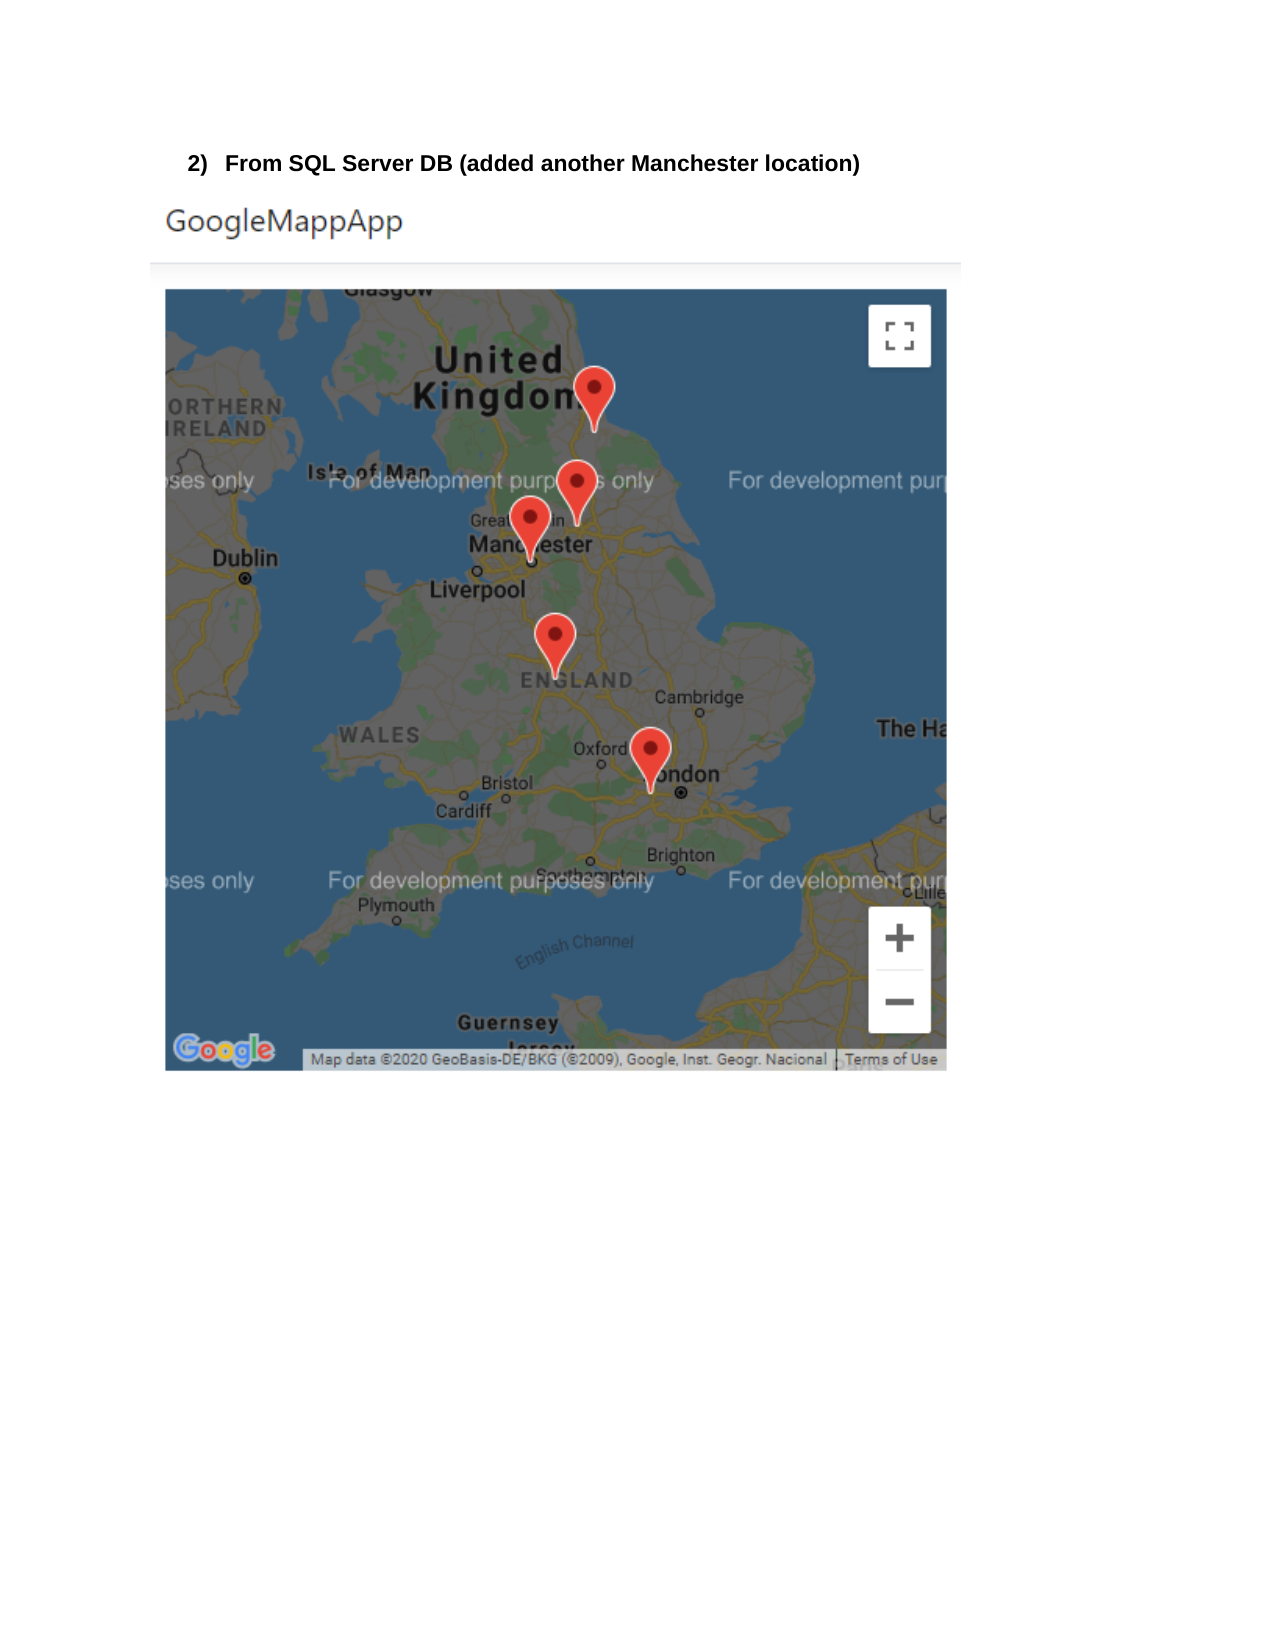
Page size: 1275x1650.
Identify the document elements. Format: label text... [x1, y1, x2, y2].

list From SQL Server DB (added another Manchester location) [187, 150, 1125, 176]
picture [150, 180, 961, 1082]
